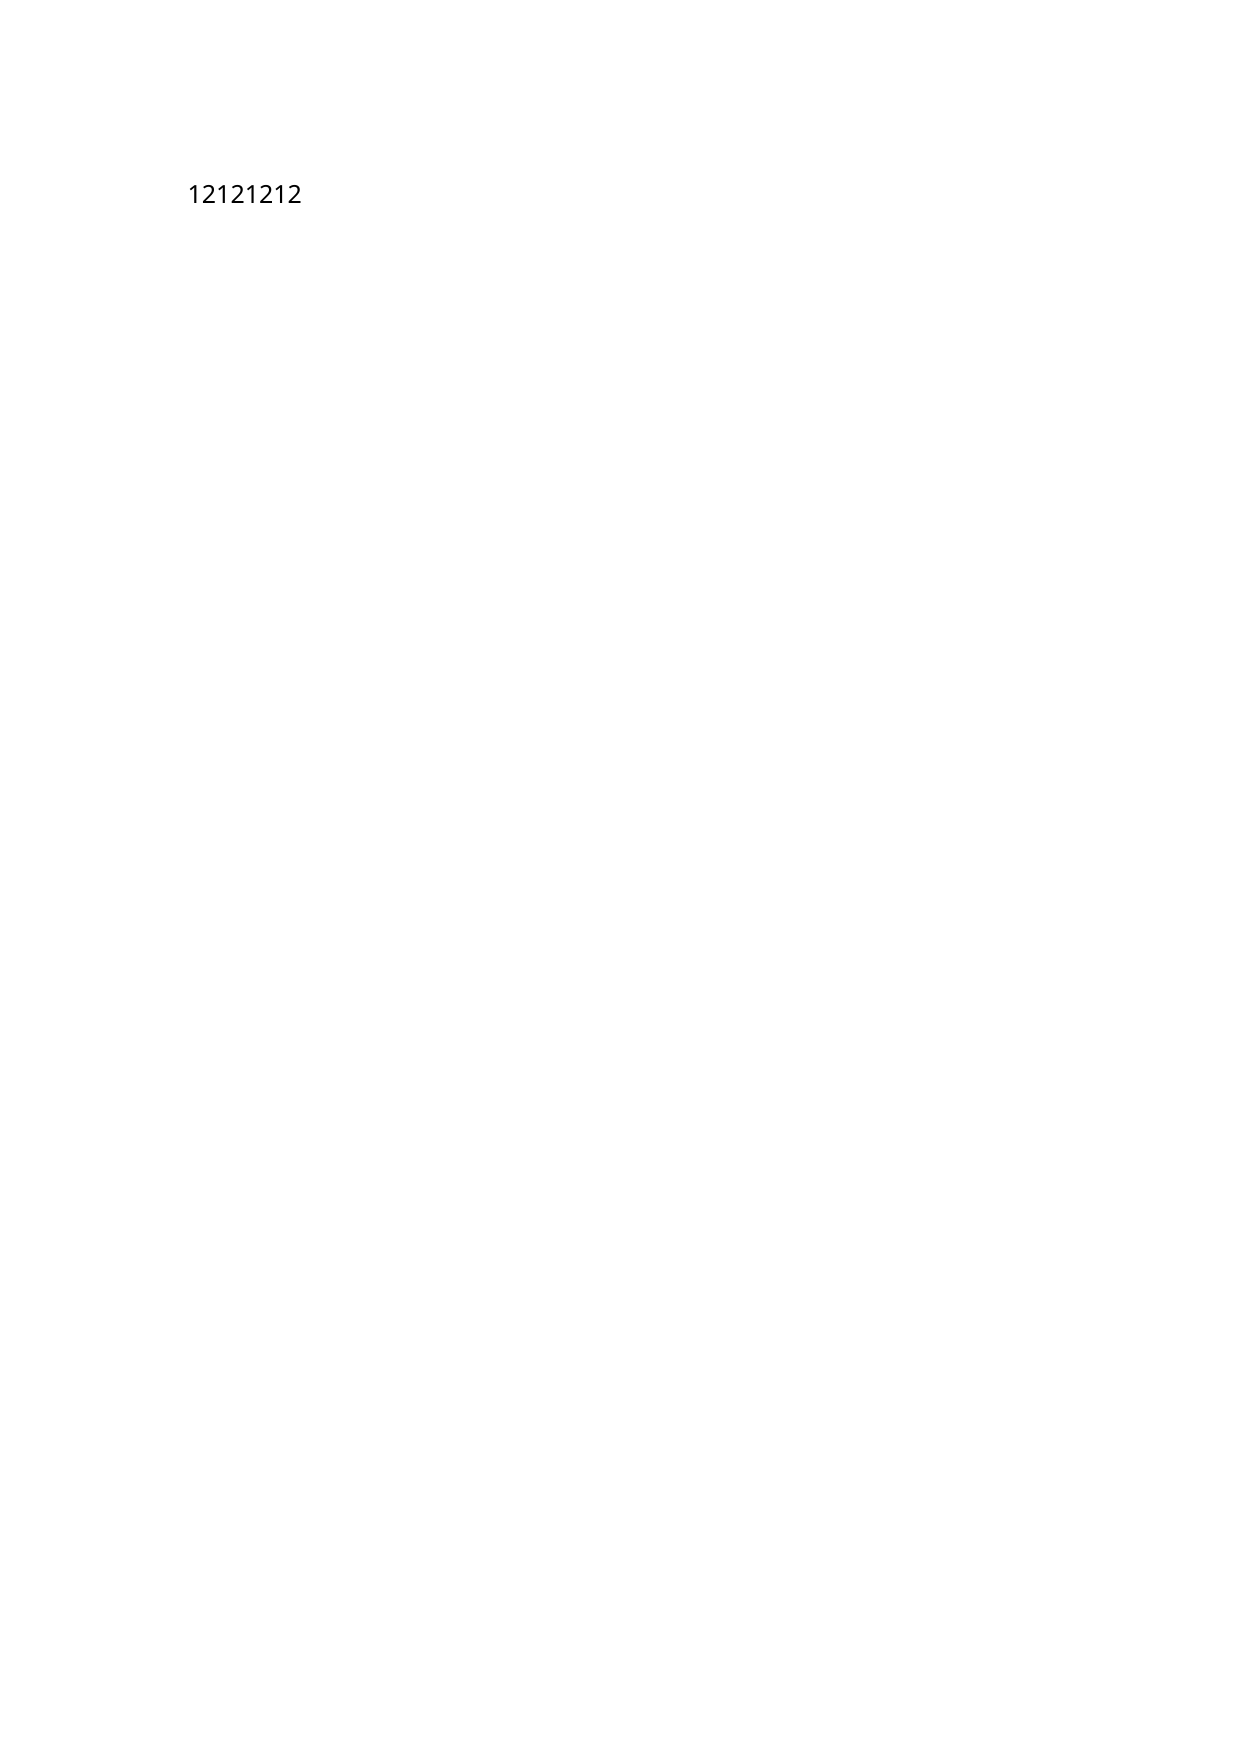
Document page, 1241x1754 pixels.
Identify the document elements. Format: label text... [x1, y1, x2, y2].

text 12121212 [187, 172, 1053, 216]
